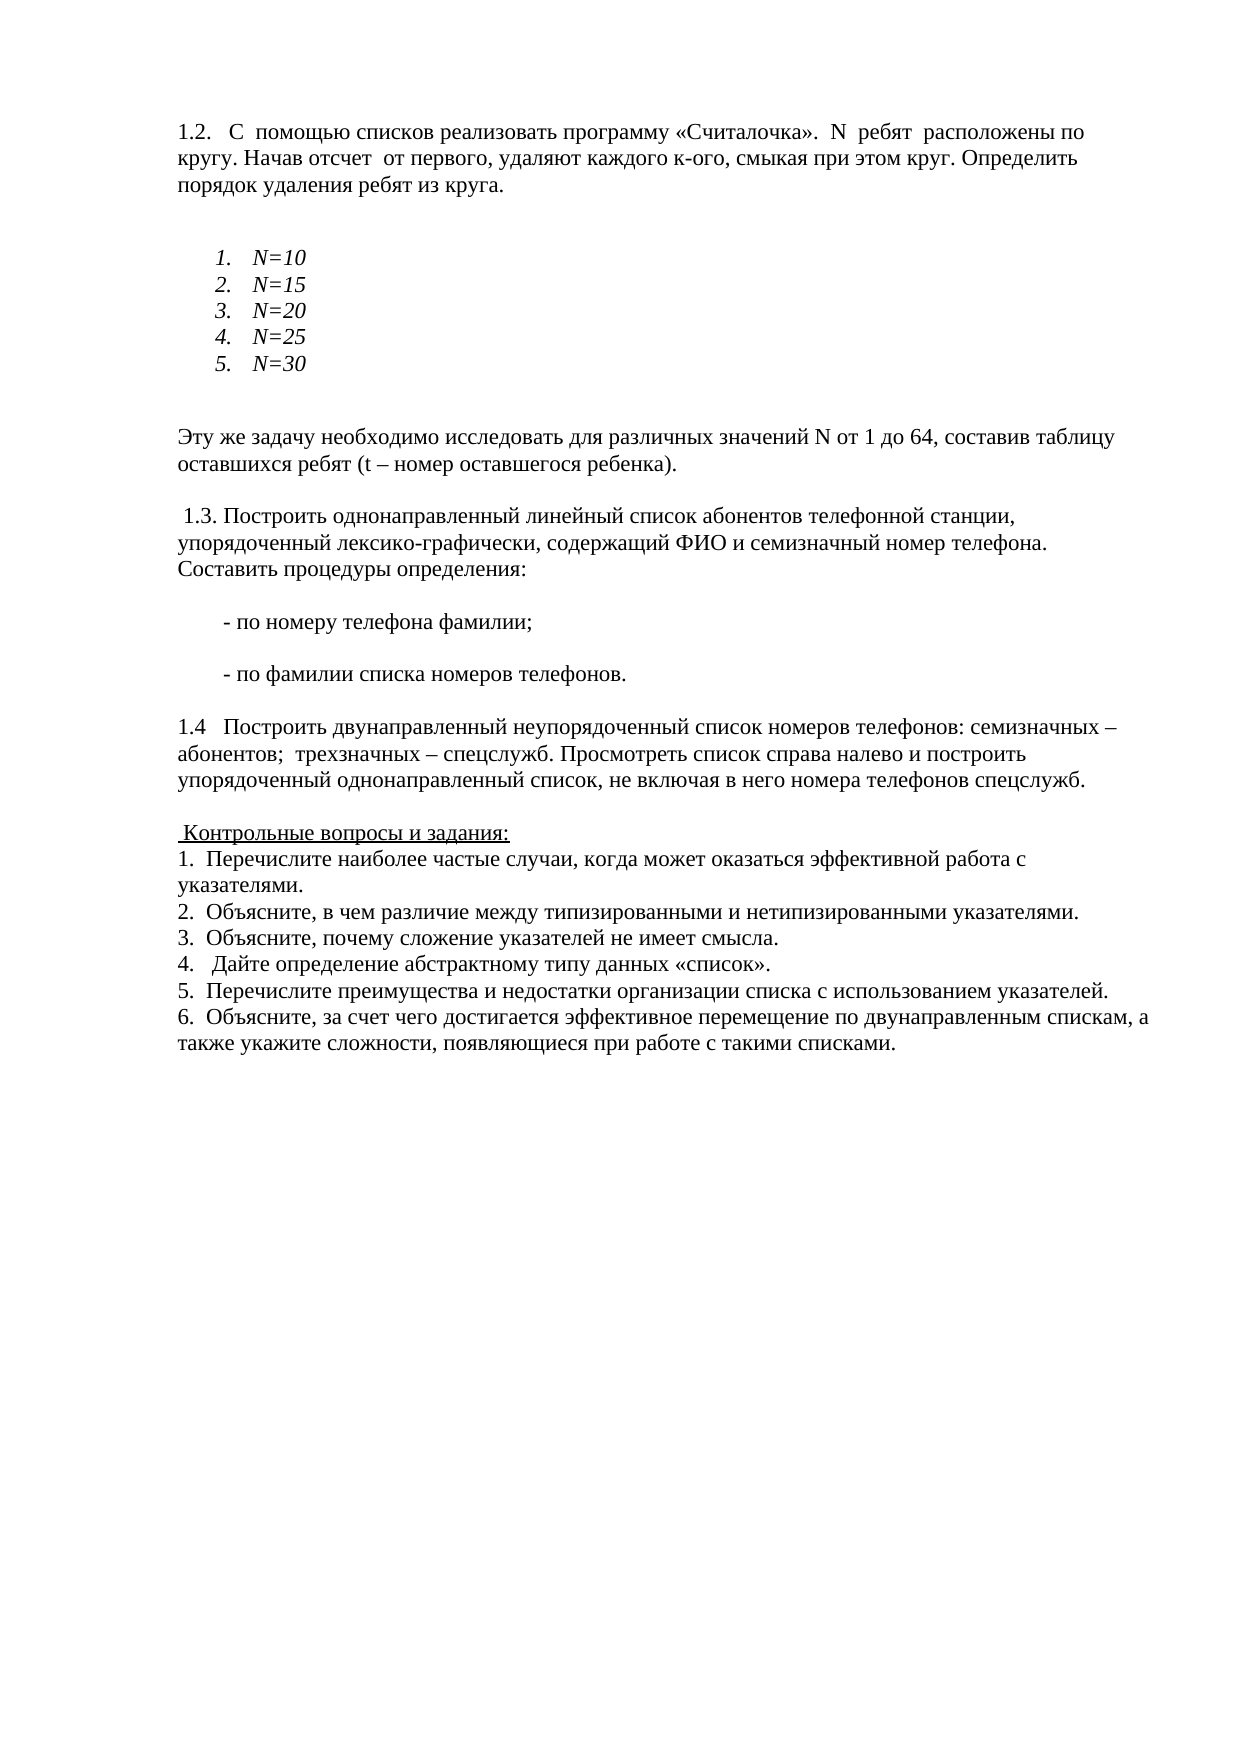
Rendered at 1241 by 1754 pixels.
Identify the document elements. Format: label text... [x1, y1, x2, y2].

text 1.3. Построить однонаправленный линейный список абонентов телефонной станции, упорядоченный лексико-графически, содержащий ФИО и семизначный номер телефона. Составить процедуры определения: [177, 502, 1152, 581]
list N=25 [215, 323, 1152, 350]
list N=10 [215, 244, 1152, 271]
text Контрольные вопросы и задания: [177, 819, 1152, 845]
text - по фамилии списка номеров телефонов. [177, 661, 1152, 687]
text Эту же задачу необходимо исследовать для различных значений N от 1 до 64, составив таблицу оставшихся ребят (t – номер оставшегося ребенка). [177, 423, 1152, 476]
text 5. Перечислите преимущества и недостатки организации списка с использованием указателей. [177, 977, 1152, 1003]
list N=30 [215, 350, 1152, 376]
text 2. Объясните, в чем различие между типизированными и нетипизированными указателями. [177, 898, 1152, 924]
text 1.2. С помощью списков реализовать программу «Считалочка». N ребят расположены по кругу. Начав отсчет от первого, удаляют каждого к-ого, смыкая при этом круг. Определить порядок удаления ребят из круга. [177, 118, 1152, 197]
text 1.4 Построить двунаправленный неупорядоченный список номеров телефонов: семизначных – абонентов; трехзначных – спецслужб. Просмотреть список справа налево и построить упорядоченный однонаправленный список, не включая в него номера телефонов спецслужб. [177, 713, 1152, 792]
text 6. Объясните, за счет чего достигается эффективное перемещение по двунаправленным спискам, а также укажите сложности, появляющиеся при работе с такими списками. [177, 1003, 1152, 1056]
list N=20 [215, 297, 1152, 323]
text - по номеру телефона фамилии; [177, 608, 1152, 634]
text 4. Дайте определение абстрактному типу данных «список». [177, 950, 1152, 977]
list N=15 [215, 271, 1152, 297]
text 1. Перечислите наиболее частые случаи, когда может оказаться эффективной работа с указателями. [177, 845, 1152, 898]
text 3. Объясните, почему сложение указателей не имеет смысла. [177, 924, 1152, 950]
